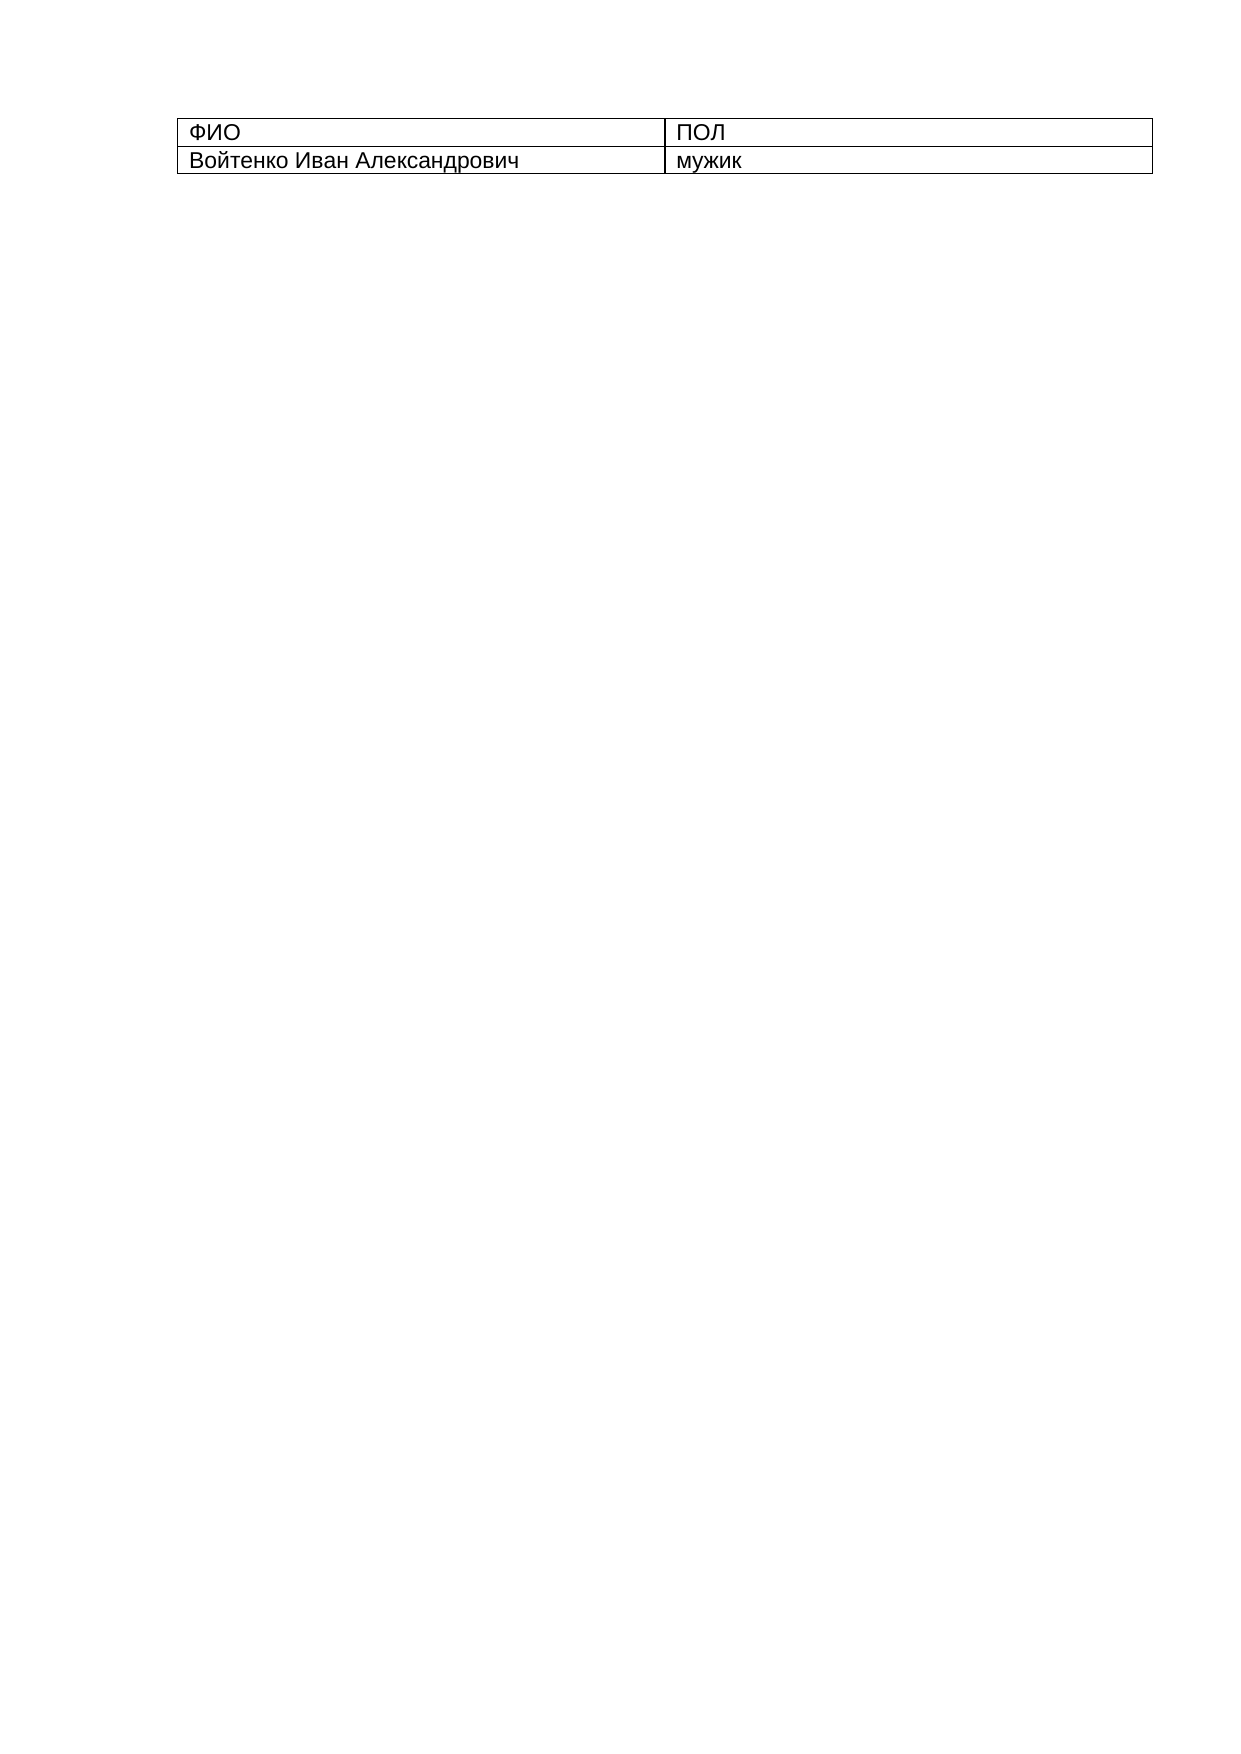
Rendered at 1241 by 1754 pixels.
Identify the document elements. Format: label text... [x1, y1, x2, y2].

table_header ФИО [178, 119, 664, 146]
table_header ПОЛ [666, 119, 1152, 146]
table_cell Войтенко Иван Александрович [178, 147, 664, 173]
table_cell мужик [666, 147, 1152, 173]
